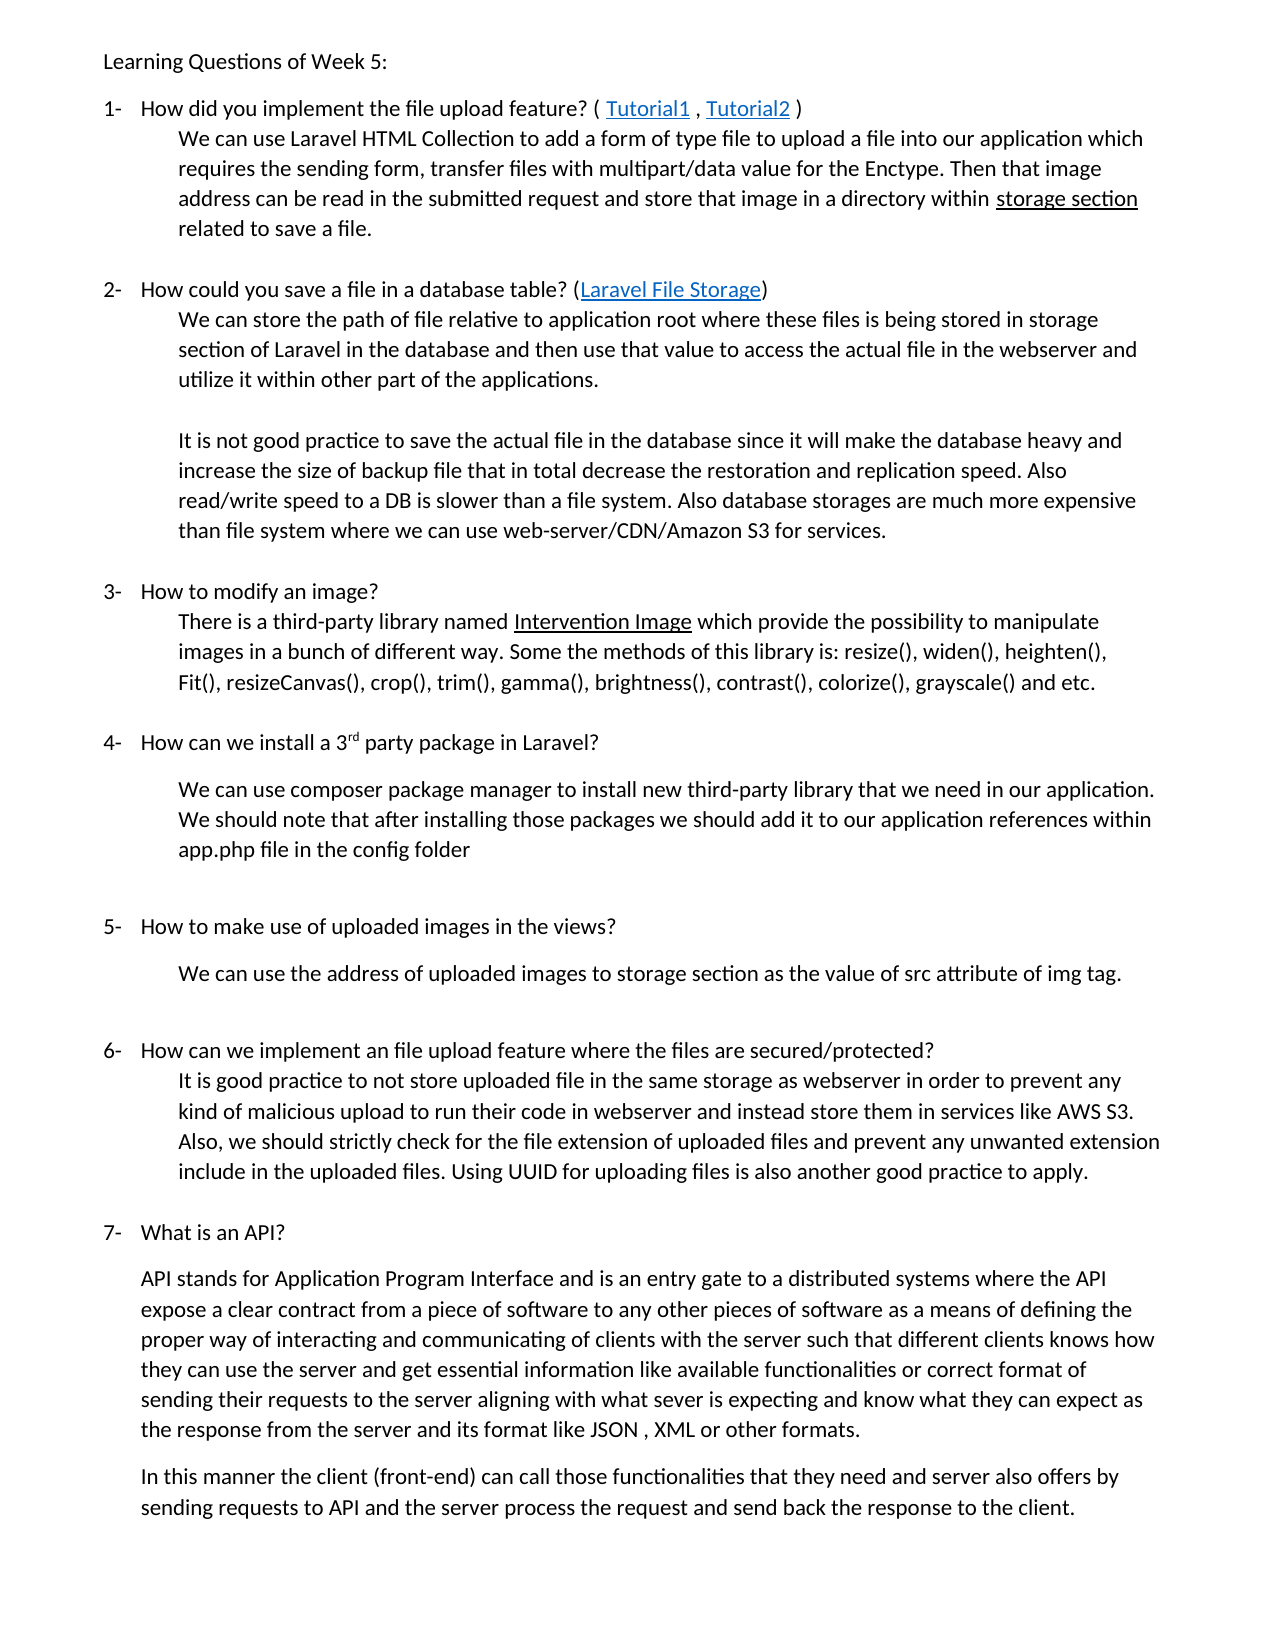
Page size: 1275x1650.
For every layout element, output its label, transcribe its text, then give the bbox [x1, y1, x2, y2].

list We can store the path of file relative to application root where these files is being stored in storage section of Laravel in the database and then use that value to access the actual file in the webserver and utilize it within other part of the applications. [178, 305, 1162, 394]
text We can use the address of uploaded images to storage section as the value of src attribute of img tag. [141, 959, 1162, 987]
list How did you implement the file upload feature? ( Tutorial1 , Tutorial2 ) [103, 94, 1162, 122]
list How can we install a 3rd party package in Laravel? [103, 728, 1162, 756]
list It is good practice to not store uploaded file in the same storage as webserver in order to prevent any kind of malicious upload to run their code in webserver and instead store them in services like AWS S3. Also, we should strictly check for the file extension of uploaded files and prevent any unwanted extension include in the uploaded files. Using UUID for uploading files is also another good practice to apply. [178, 1067, 1162, 1185]
list How to make use of uploaded images in the views? [103, 912, 1162, 941]
list What is an API? [103, 1218, 1162, 1246]
list How to modify an image? [103, 577, 1162, 605]
list We can use Laravel HTML Collection to add a form of type file to upload a file into our application which requires the sending form, transfer files with multipart/data value for the Enctype. Then that image address can be read in the submitted request and store that image in a directory within storage section related to save a file. [178, 124, 1162, 243]
list How can we implement an file upload feature where the files are secured/protected? [103, 1036, 1162, 1064]
list There is a third-party library named Intervention Image which provide the possibility to manipulate images in a bunch of different way. Some the methods of this library is: resize(), widen(), heighten(), [178, 607, 1162, 666]
text Learning Questions of Week 5: [103, 47, 1162, 75]
text We can use composer package manager to install new third-party library that we need in our application. We should note that after installing those packages we should add it to our application references within app.php file in the config folder [178, 775, 1162, 863]
text API stands for Application Program Interface and is an entry gate to a distributed systems where the API expose a clear contract from a piece of software to any other pieces of software as a means of defining the proper way of interacting and communicating of clients with the server such that different clients knows how they can use the server and get essential information like available functionalities or correct format of sending their requests to the server aligning with what sever is expecting and know what they can expect as the response from the server and its format like JSON , XML or other formats. [141, 1264, 1162, 1444]
list It is not good practice to save the actual file in the database since it will make the database heavy and increase the size of backup file that in total decrease the restoration and replication speed. Also read/write speed to a DB is slower than a file system. Also database storages are much more expensive than file system where we can use web-server/CDN/Amazon S3 for services. [178, 426, 1162, 545]
list Fit(), resizeCanvas(), crop(), trim(), gamma(), brightness(), contrast(), colorize(), grayscale() and etc. [178, 668, 1162, 696]
list How could you save a file in a database table? (Laravel File Storage) [103, 275, 1162, 303]
text In this manner the client (front-end) can call those functionalities that they need and server also offers by sending requests to API and the server process the request and send back the response to the client. [141, 1462, 1162, 1521]
